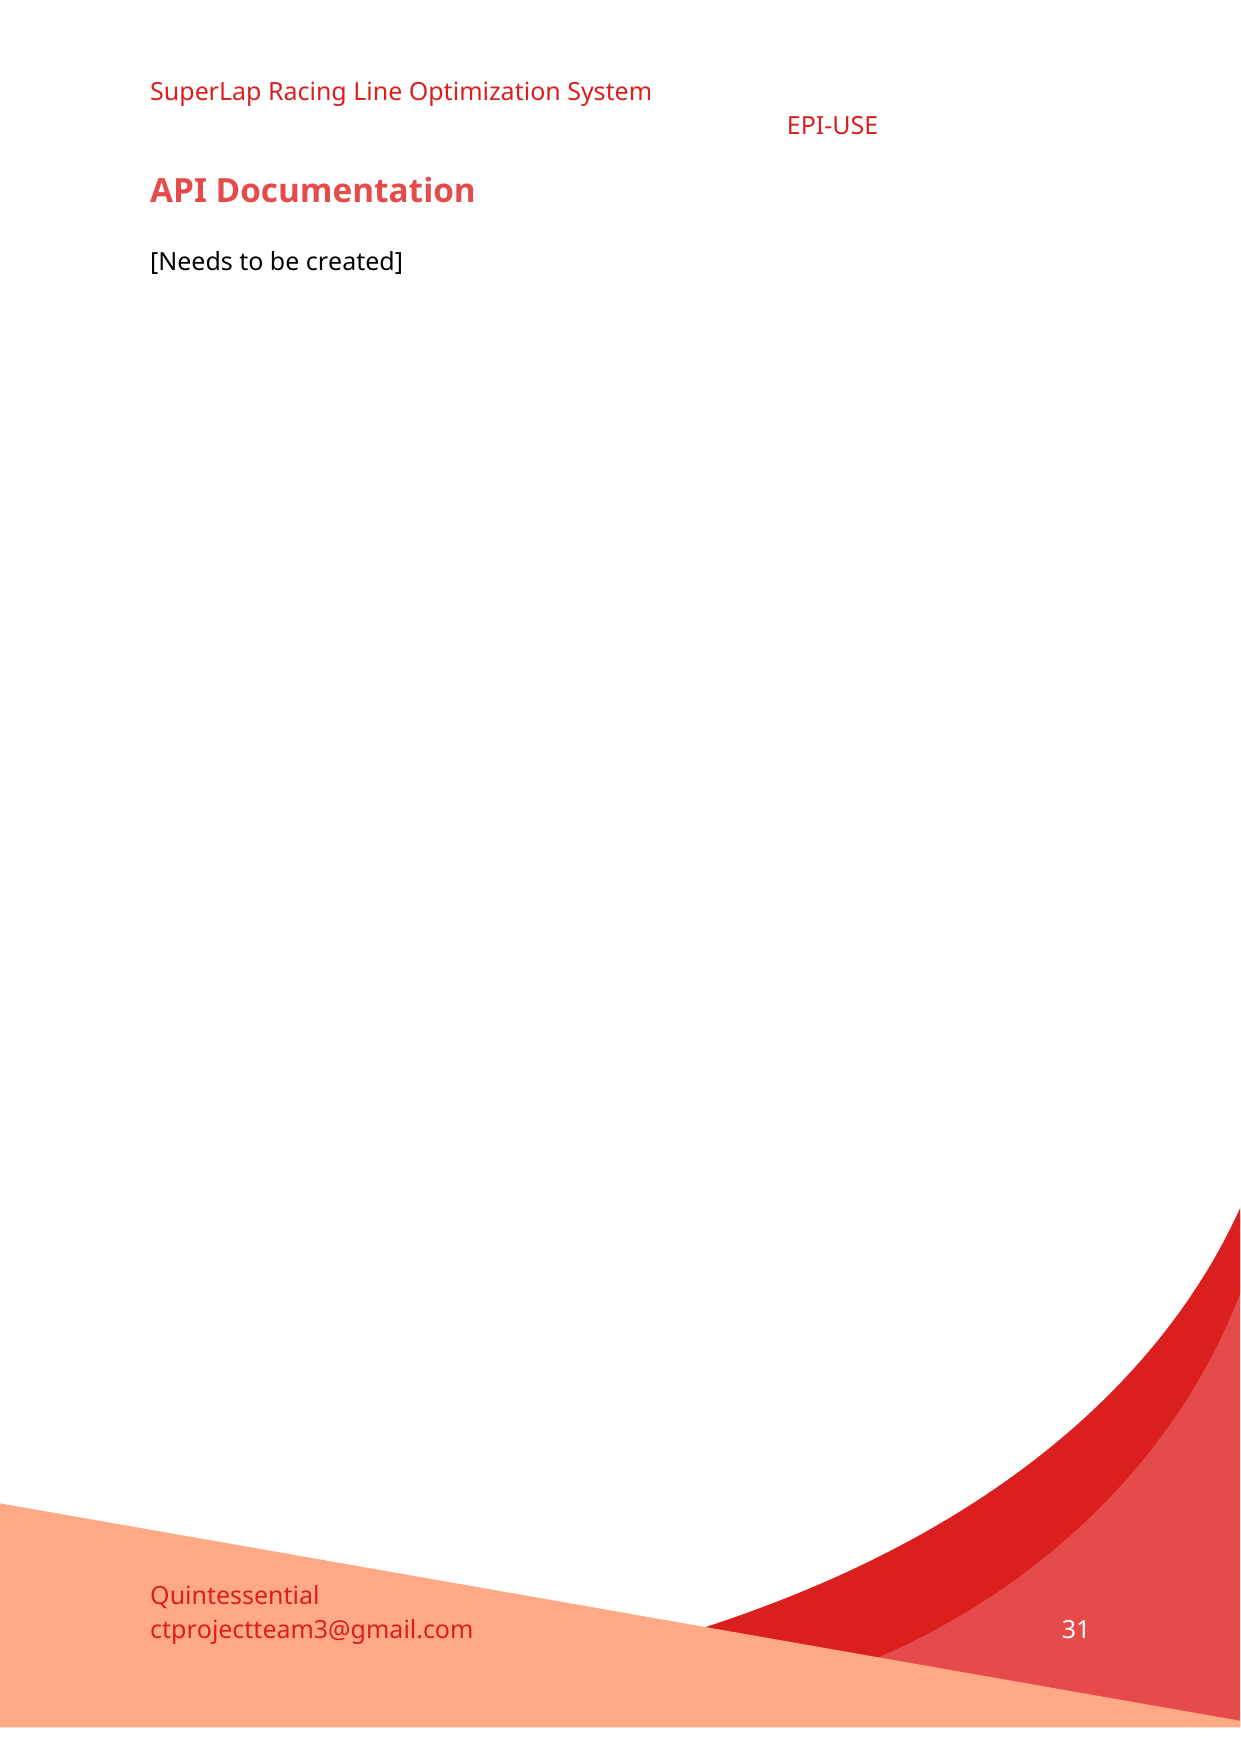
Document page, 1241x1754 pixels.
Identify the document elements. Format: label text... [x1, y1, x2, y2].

subtitle API Documentation [150, 167, 1090, 212]
text [Needs to be created] [150, 243, 1090, 277]
